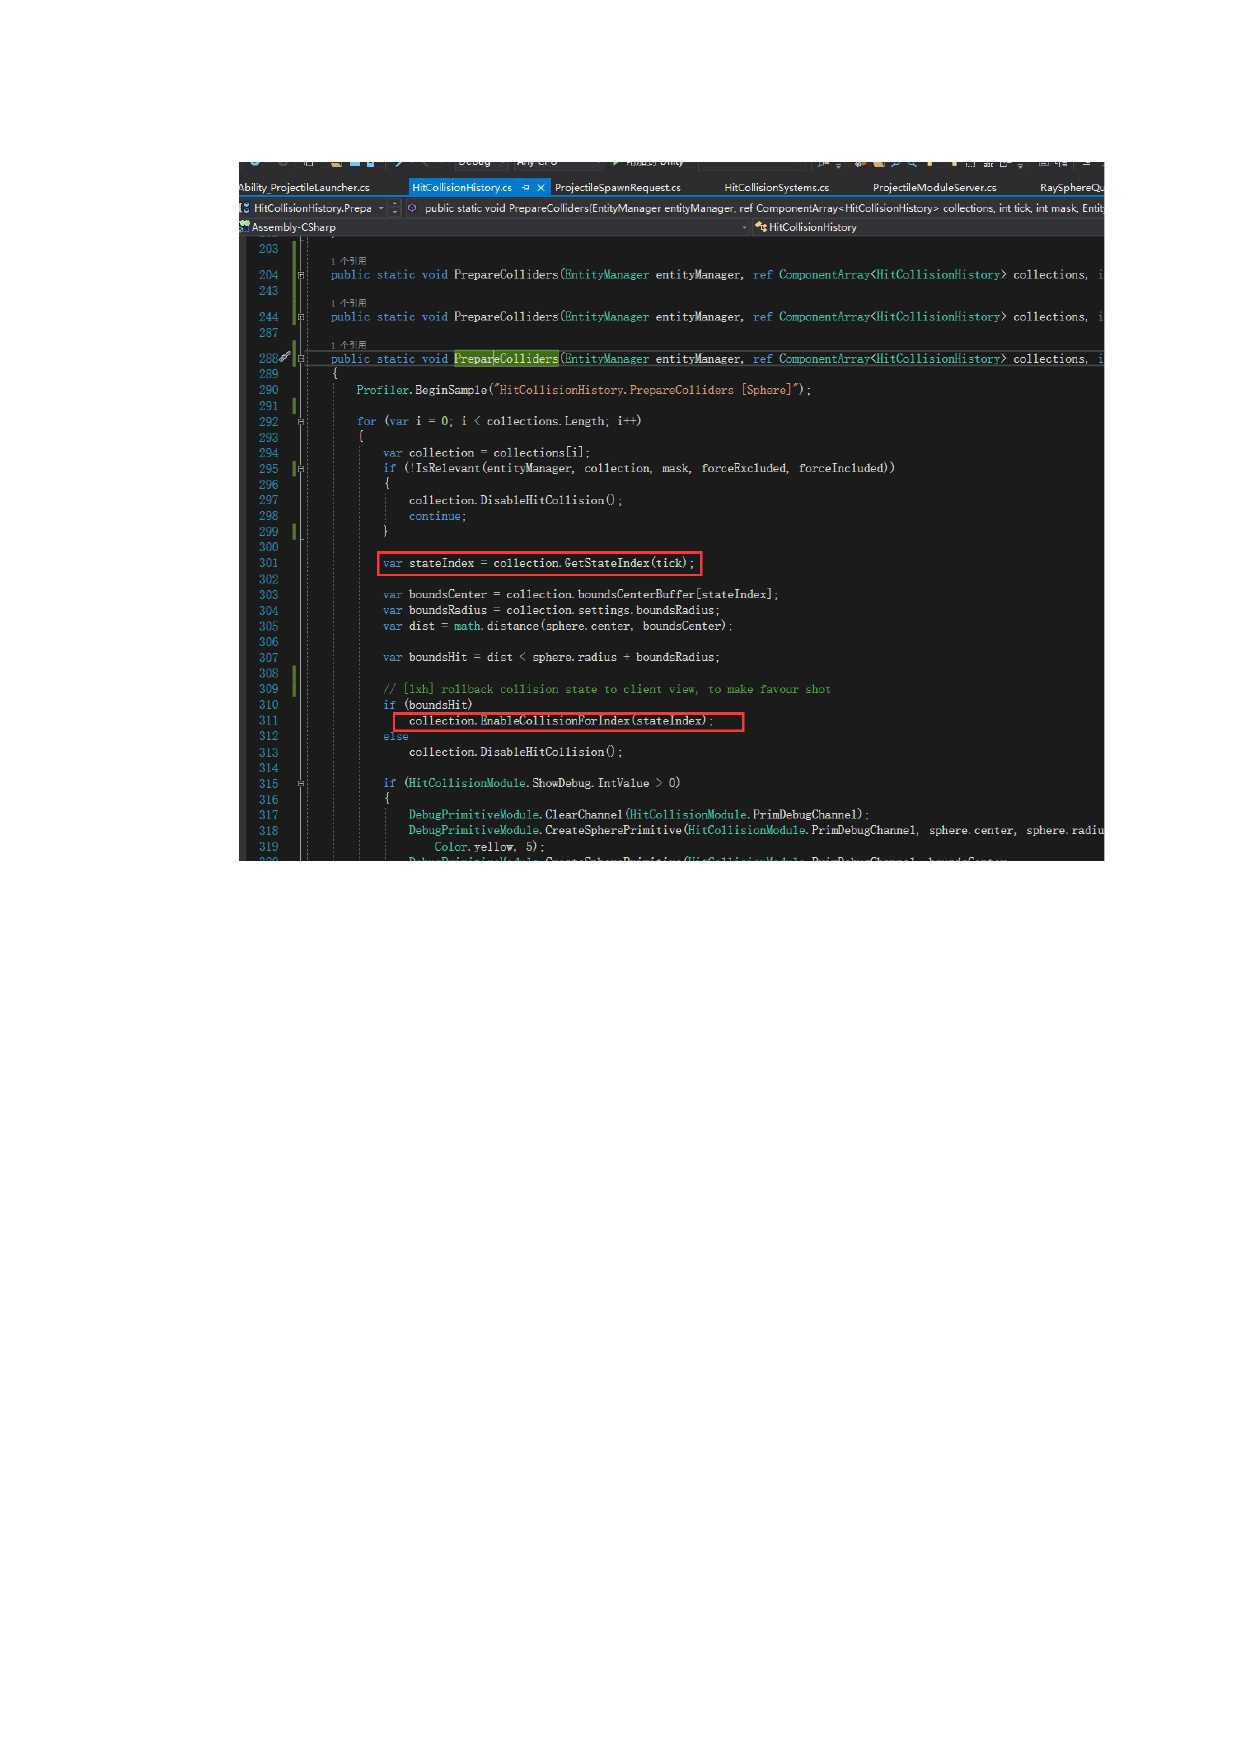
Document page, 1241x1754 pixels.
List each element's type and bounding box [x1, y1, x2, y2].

picture [239, 162, 1105, 861]
